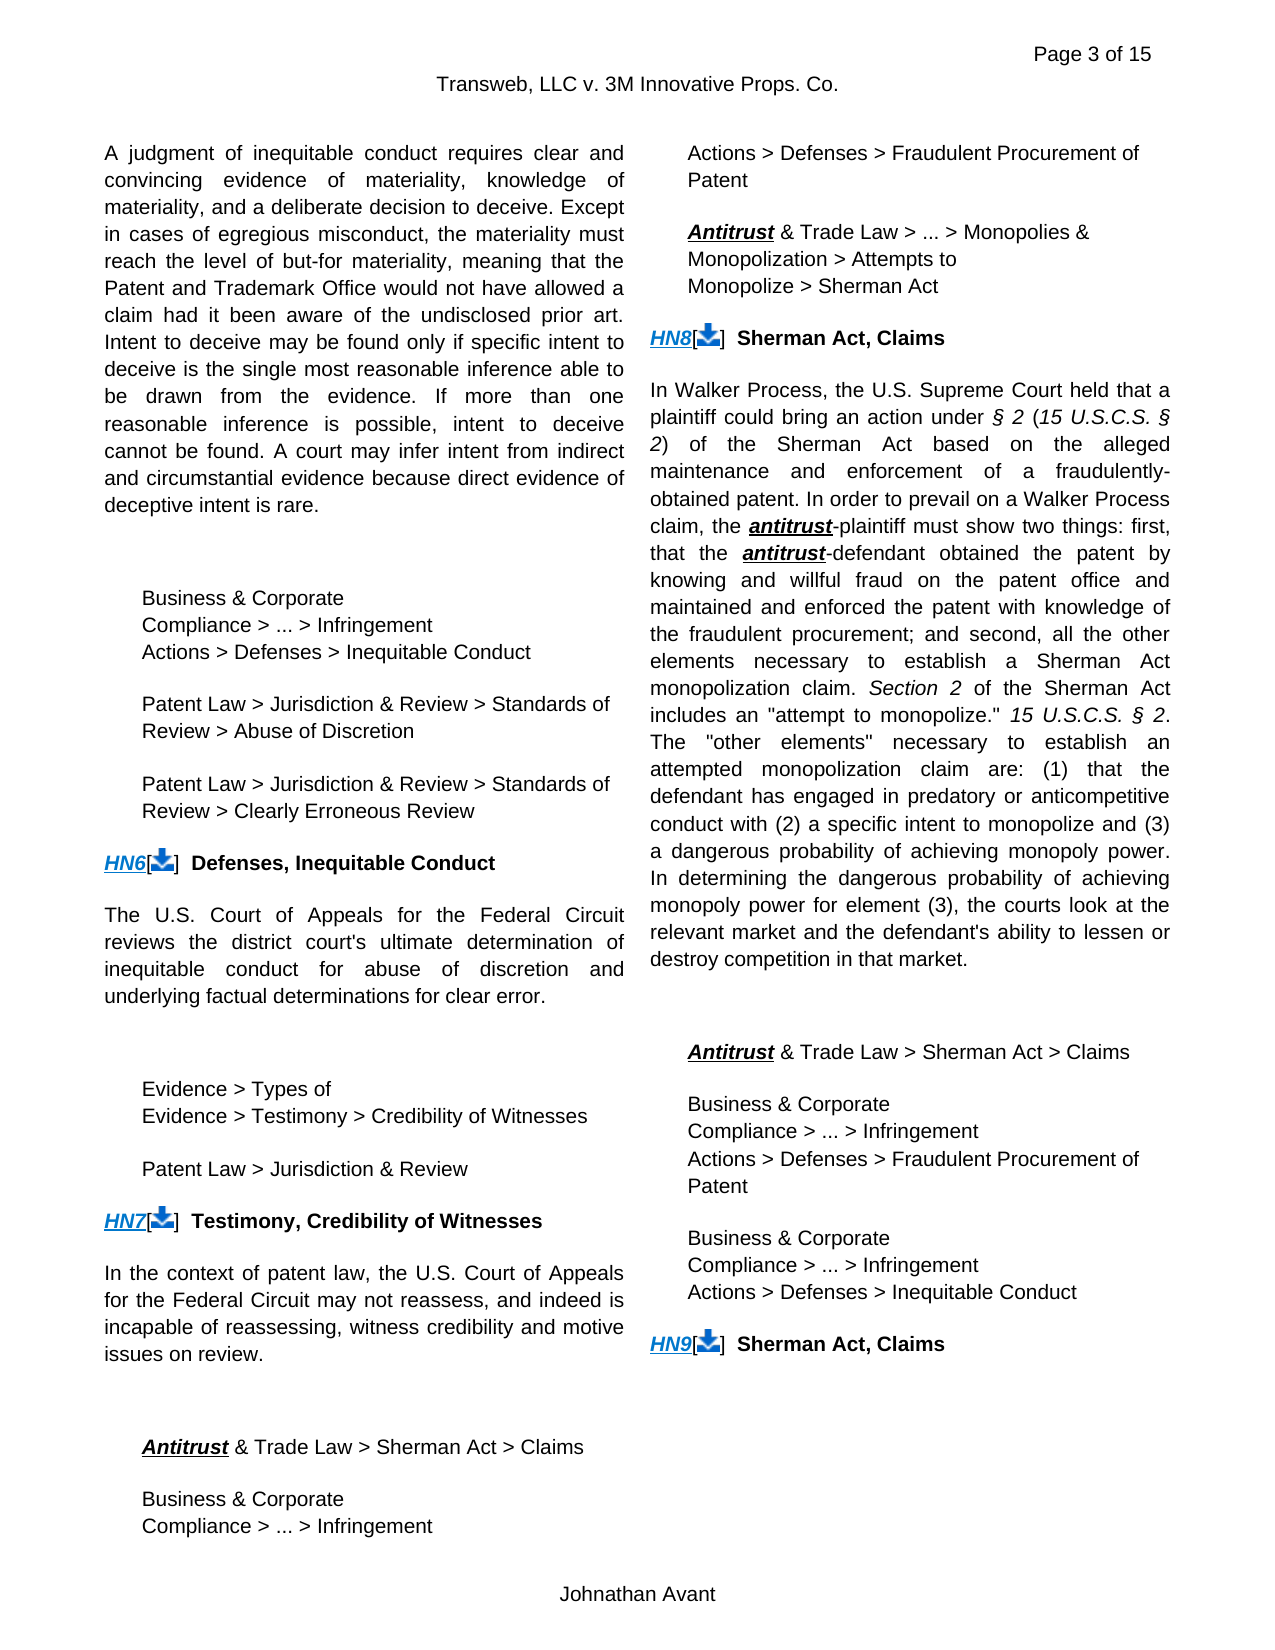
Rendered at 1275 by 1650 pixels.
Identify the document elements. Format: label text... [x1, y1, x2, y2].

text In Walker Process, the U.S. Supreme Court held that a plaintiff could bring an action under § 2 (15 U.S.C.S. § 2) of the Sherman Act based on the alleged maintenance and enforcement of a fraudulently-obtained patent. In order to prevail on a Walker Process claim, the antitrust-plaintiff must show two things: first, that the antitrust-defendant obtained the patent by knowing and willful fraud on the patent office and maintained and enforced the patent with knowledge of the fraudulent procurement; and second, all the other elements necessary to establish a Sherman Act monopolization claim. Section 2 of the Sherman Act includes an "attempt to monopolize." 15 U.S.C.S. § 2. The "other elements" necessary to establish an attempted monopolization claim are: (1) that the defendant has engaged in predatory or anticompetitive conduct with (2) a specific intent to monopolize and (3) a dangerous probability of achieving monopoly power. In determining the dangerous probability of achieving monopoly power for element (3), the courts look at the relevant market and the defendant's ability to lessen or destroy competition in that market. [650, 375, 1171, 971]
text The U.S. Court of Appeals for the Federal Circuit reviews the district court's ultimate determination of inequitable conduct for abuse of discretion and underlying factual determinations for clear error. [104, 899, 625, 1008]
text Patent Law > Jurisdiction & Review [142, 1153, 625, 1180]
text HN7[] Testimony, Credibility of Witnesses [104, 1205, 625, 1232]
text Business & Corporate Compliance > ... > Infringement Actions > Defenses > Fraudulent Procurement of Patent [142, 1484, 625, 1538]
text Business & Corporate Compliance > ... > Infringement Actions > Defenses > Inequitable Conduct [687, 1222, 1171, 1304]
text Business & Corporate Compliance > ... > Infringement Actions > Defenses > Fraudulent Procurement of Patent [687, 137, 1171, 192]
text Business & Corporate Compliance > ... > Infringement Actions > Defenses > Inequitable Conduct [142, 583, 625, 664]
picture [697, 1329, 720, 1352]
text HN9[] Sherman Act, Claims [650, 1329, 1171, 1356]
text Patent Law > Jurisdiction & Review > Standards of Review > Abuse of Discretion [142, 689, 625, 743]
text Business & Corporate Compliance > ... > Infringement Actions > Defenses > Fraudulent Procurement of Patent [687, 1089, 1171, 1197]
text Patent Law > Jurisdiction & Review > Standards of Review > Clearly Erroneous Review [142, 768, 625, 822]
text A judgment of inequitable conduct requires clear and convincing evidence of materiality, knowledge of materiality, and a deliberate decision to deceive. Except in cases of egregious misconduct, the materiality must reach the level of but-for materiality, meaning that the Patent and Trademark Office would not have allowed a claim had it been aware of the undisclosed prior art. Intent to deceive may be found only if specific intent to deceive is the single most reasonable inference able to be drawn from the evidence. If more than one reasonable inference is possible, intent to deceive cannot be found. A court may infer intent from indirect and circumstantial evidence because direct evidence of deceptive intent is rare. [104, 137, 625, 517]
picture [151, 1206, 174, 1228]
text HN8[] Sherman Act, Claims [650, 323, 1171, 350]
text Antitrust & Trade Law > Sherman Act > Claims [142, 1432, 625, 1459]
picture [697, 323, 720, 346]
text Evidence > Types of Evidence > Testimony > Credibility of Witnesses [142, 1074, 625, 1128]
picture [151, 848, 174, 871]
text HN6[] Defenses, Inequitable Conduct [104, 847, 625, 874]
text Antitrust & Trade Law > Sherman Act > Claims [687, 1037, 1171, 1064]
text In the context of patent law, the U.S. Court of Appeals for the Federal Circuit may not reassess, and indeed is incapable of reassessing, witness credibility and motive issues on review. [104, 1257, 625, 1366]
text Antitrust & Trade Law > ... > Monopolies & Monopolization > Attempts to Monopolize > Sherman Act [687, 217, 1171, 298]
